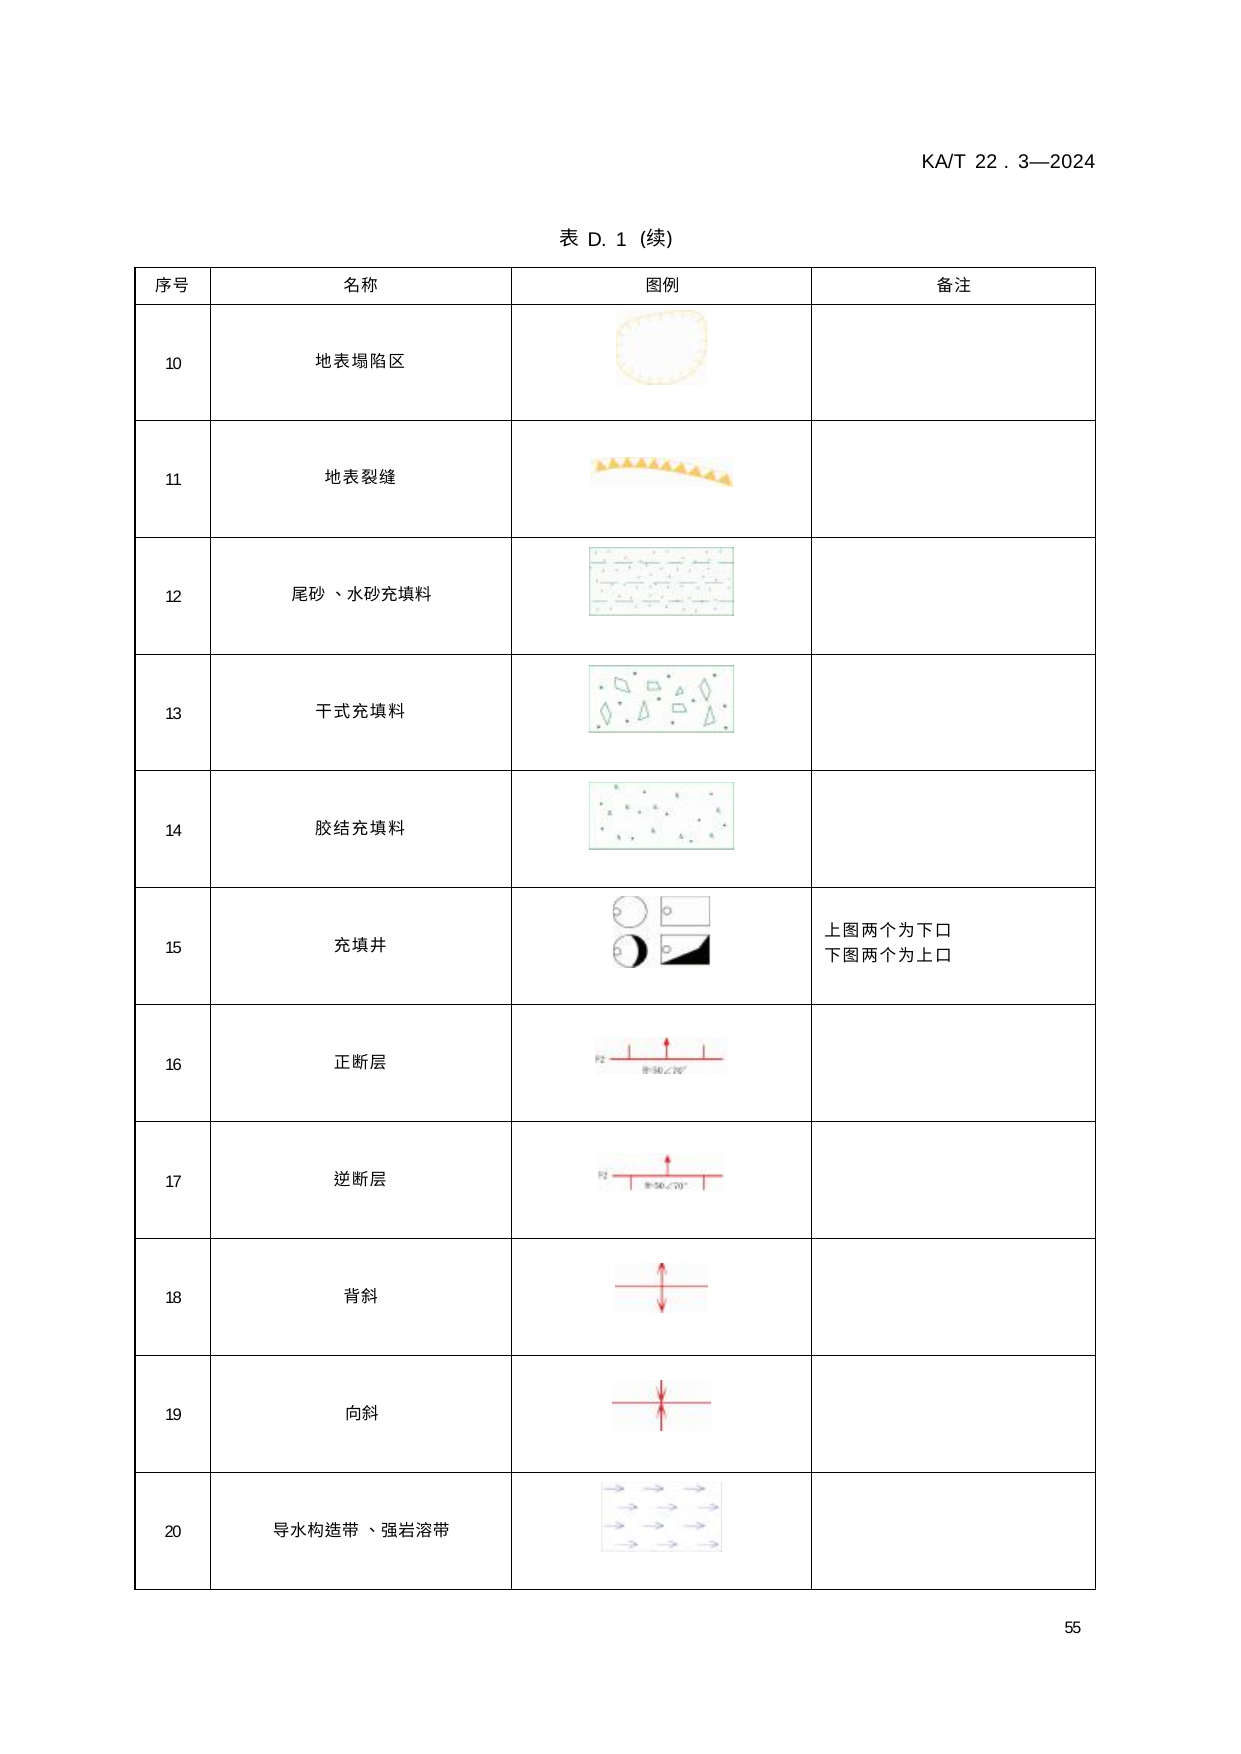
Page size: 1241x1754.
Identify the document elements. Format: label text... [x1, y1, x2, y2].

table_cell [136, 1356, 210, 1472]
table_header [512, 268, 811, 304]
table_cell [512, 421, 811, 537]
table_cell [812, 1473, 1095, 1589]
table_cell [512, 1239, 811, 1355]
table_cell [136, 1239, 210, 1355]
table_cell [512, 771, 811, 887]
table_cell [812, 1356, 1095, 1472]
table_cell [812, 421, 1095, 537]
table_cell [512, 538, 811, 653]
picture [589, 547, 734, 616]
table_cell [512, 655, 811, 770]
picture [615, 310, 708, 385]
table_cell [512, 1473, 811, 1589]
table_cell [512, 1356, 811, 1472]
text 表 D. 1 (续) [559, 230, 1097, 250]
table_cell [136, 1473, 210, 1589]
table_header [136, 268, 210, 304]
picture [611, 1380, 712, 1431]
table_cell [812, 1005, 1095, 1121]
picture [601, 1482, 723, 1552]
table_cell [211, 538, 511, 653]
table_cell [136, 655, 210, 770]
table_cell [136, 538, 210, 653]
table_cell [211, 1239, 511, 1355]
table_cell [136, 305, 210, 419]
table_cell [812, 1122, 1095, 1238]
picture [595, 1037, 728, 1074]
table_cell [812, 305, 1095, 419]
picture [612, 896, 711, 968]
picture [588, 782, 735, 850]
picture [588, 665, 735, 733]
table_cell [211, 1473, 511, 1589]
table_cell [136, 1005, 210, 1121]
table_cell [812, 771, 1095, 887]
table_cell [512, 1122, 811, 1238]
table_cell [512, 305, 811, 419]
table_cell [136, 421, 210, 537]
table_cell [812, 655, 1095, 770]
picture [590, 457, 733, 487]
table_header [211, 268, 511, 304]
picture [598, 1153, 725, 1192]
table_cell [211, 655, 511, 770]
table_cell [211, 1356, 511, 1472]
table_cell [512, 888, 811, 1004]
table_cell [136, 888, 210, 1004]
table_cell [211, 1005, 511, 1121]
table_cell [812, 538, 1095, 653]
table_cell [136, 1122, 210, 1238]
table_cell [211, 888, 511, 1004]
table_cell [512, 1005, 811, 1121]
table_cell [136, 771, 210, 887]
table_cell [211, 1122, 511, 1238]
picture [615, 1263, 708, 1313]
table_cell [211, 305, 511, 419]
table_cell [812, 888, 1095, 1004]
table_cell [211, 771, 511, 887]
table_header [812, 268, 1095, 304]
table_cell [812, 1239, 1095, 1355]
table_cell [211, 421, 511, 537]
